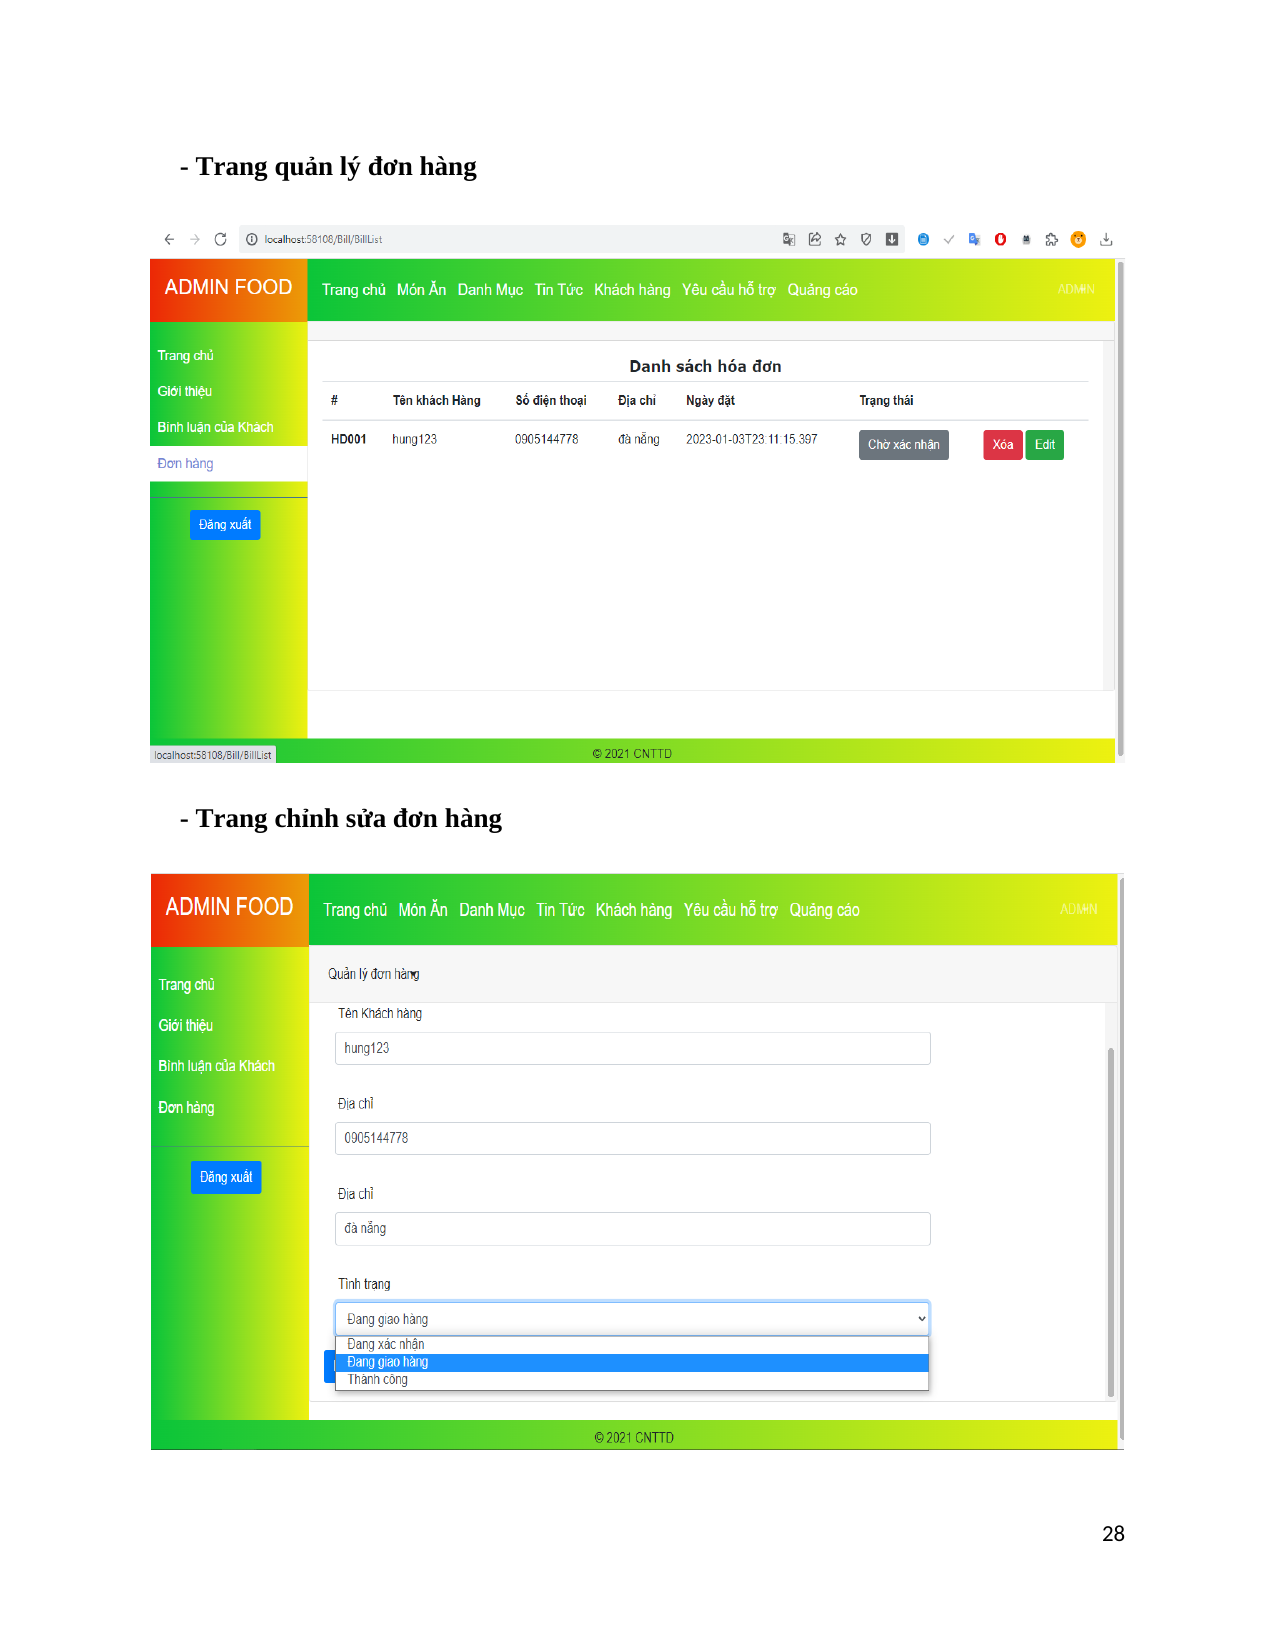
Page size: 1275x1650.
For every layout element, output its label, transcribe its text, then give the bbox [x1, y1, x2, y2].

subtitle - Trang quản lý đơn hàng [150, 150, 1125, 181]
subtitle - Trang chỉnh sửa đơn hàng [150, 802, 1125, 833]
picture [150, 221, 1125, 763]
picture [151, 873, 1124, 1450]
